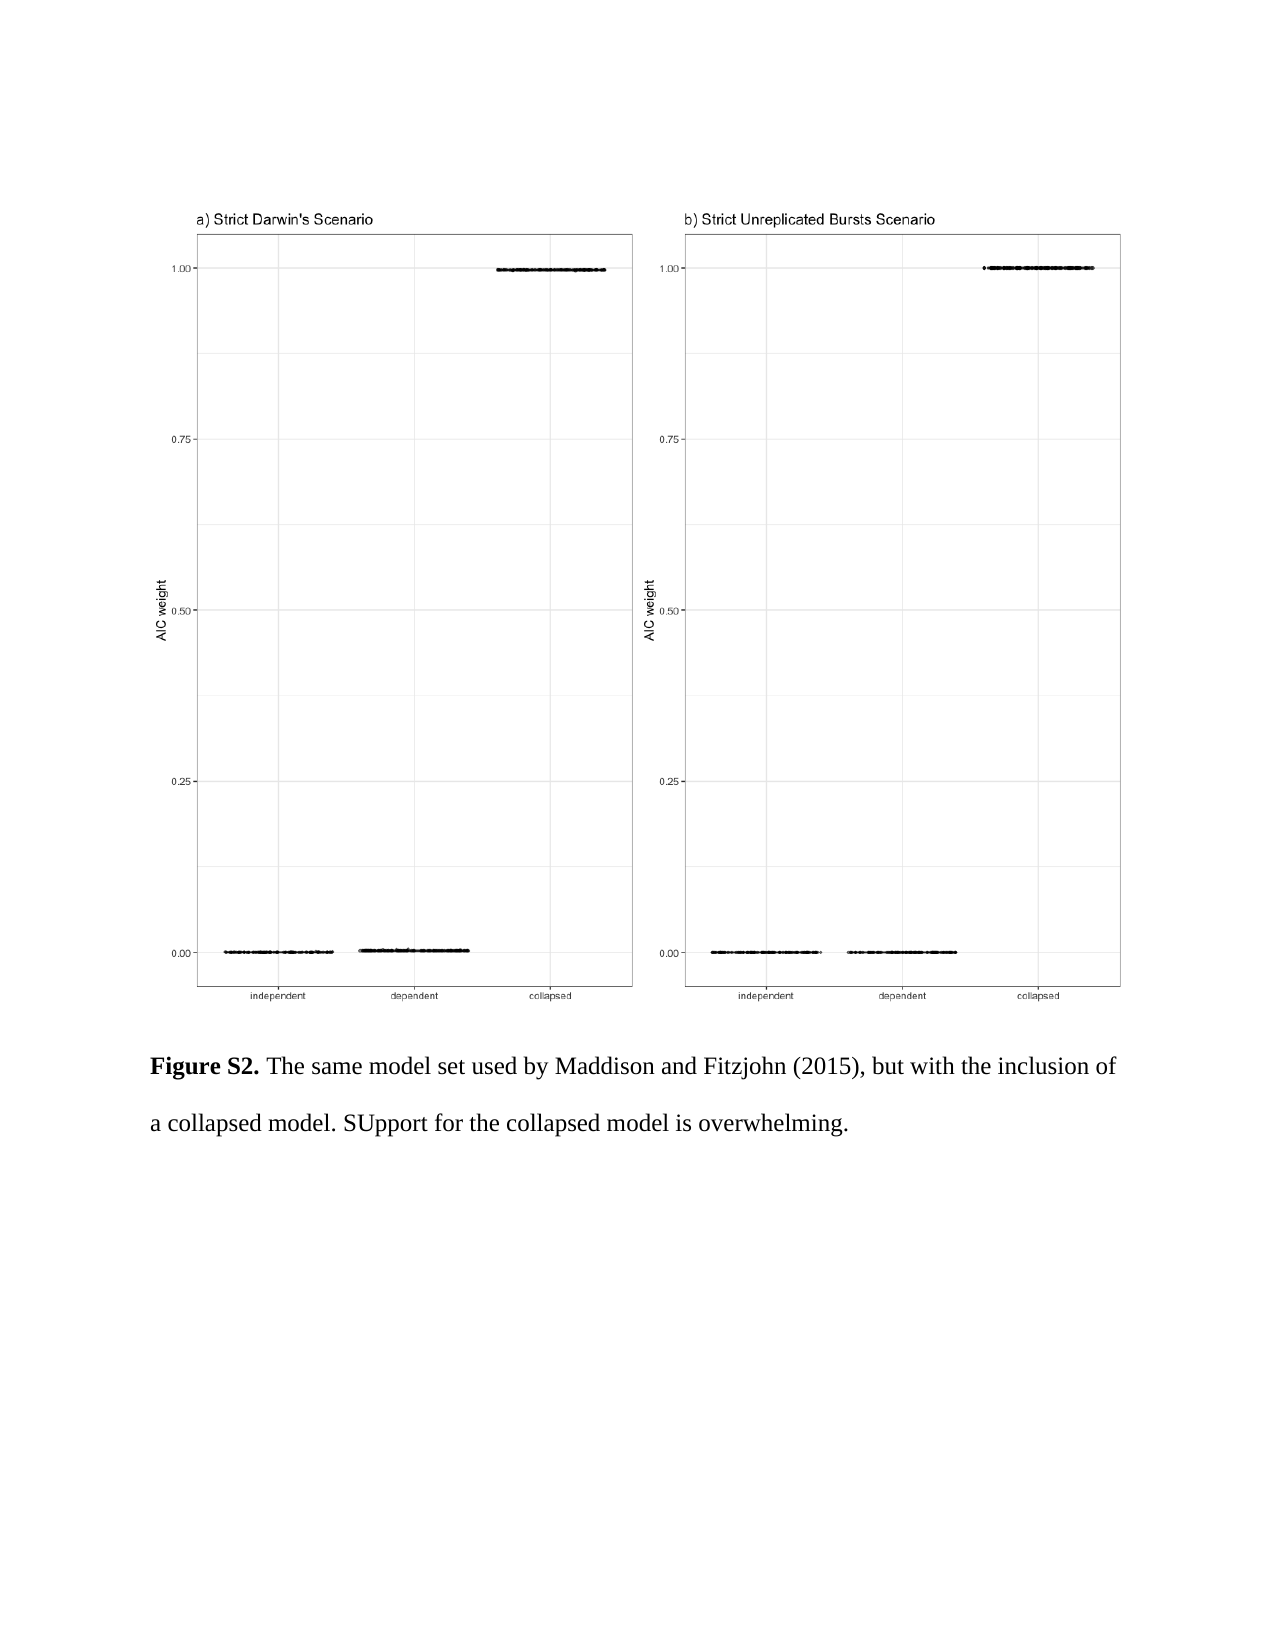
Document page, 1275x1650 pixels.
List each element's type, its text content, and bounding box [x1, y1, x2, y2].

picture [150, 207, 1125, 1022]
text Figure S2. The same model set used by Maddison and Fitzjohn (2015), but with the inclusion of a collapsed model. SUpport for the collapsed model is overwhelming. [150, 1051, 1125, 1137]
